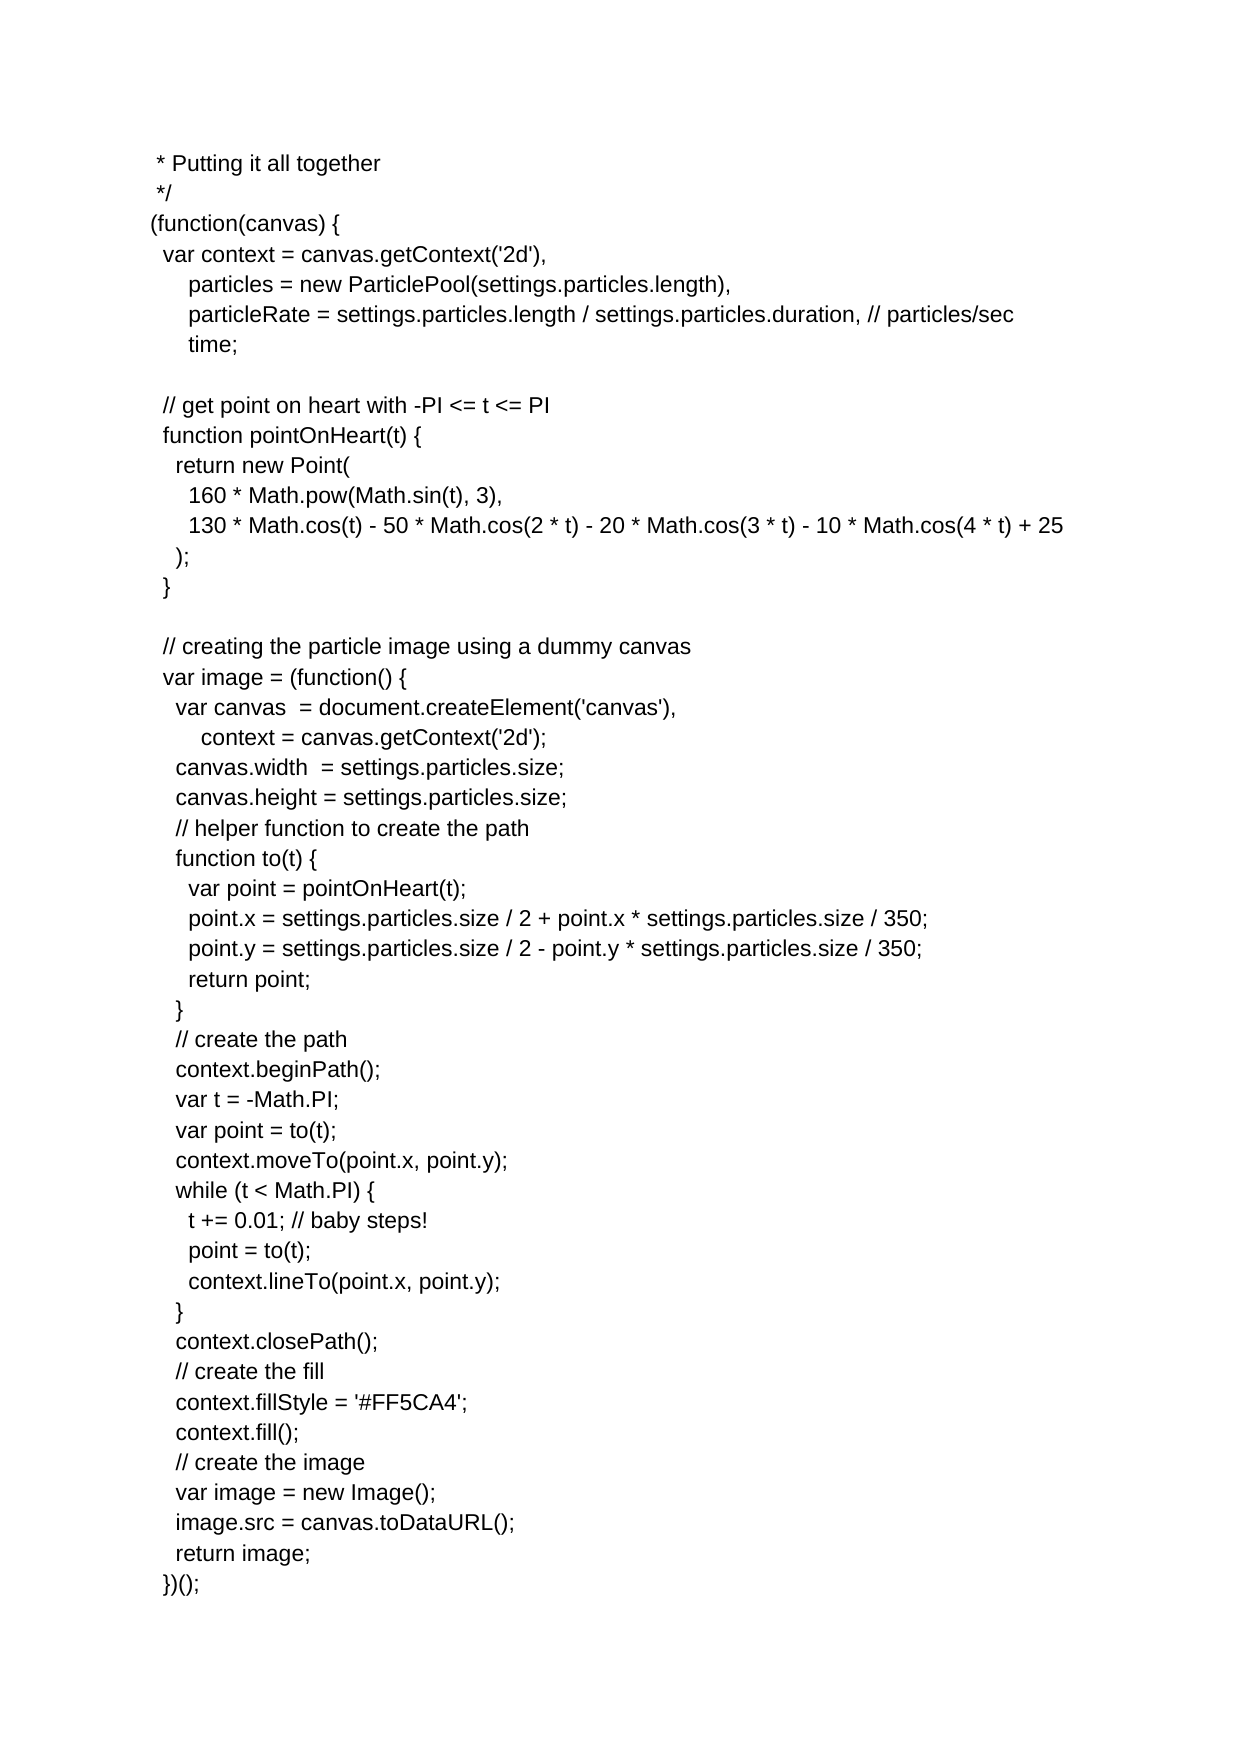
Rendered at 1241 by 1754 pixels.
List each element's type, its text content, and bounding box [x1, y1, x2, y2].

text point.y = settings.particles.size / 2 - point.y * settings.particles.size / 350; [150, 935, 1090, 962]
text } [150, 996, 1090, 1022]
text context.beginPath(); [150, 1056, 1090, 1083]
text image.src = canvas.toDataURL(); [150, 1509, 1090, 1536]
text } [150, 573, 1090, 599]
text */ [150, 180, 1090, 207]
text ); [150, 543, 1090, 569]
text var point = pointOnHeart(t); [150, 875, 1090, 901]
text return point; [150, 966, 1090, 992]
text var point = to(t); [150, 1117, 1090, 1143]
text // create the image [150, 1449, 1090, 1475]
text canvas.width = settings.particles.size; [150, 754, 1090, 781]
text (function(canvas) { [150, 210, 1090, 237]
text var context = canvas.getContext('2d'), [150, 241, 1090, 267]
text function pointOnHeart(t) { [150, 422, 1090, 448]
text context.lineTo(point.x, point.y); [150, 1268, 1090, 1294]
text context.moveTo(point.x, point.y); [150, 1147, 1090, 1173]
text particleRate = settings.particles.length / settings.particles.duration, // particles/sec [150, 301, 1090, 327]
text time; [150, 331, 1090, 358]
text return new Point( [150, 452, 1090, 478]
text canvas.height = settings.particles.size; [150, 784, 1090, 811]
text } [150, 1298, 1090, 1324]
text context.closePath(); [150, 1328, 1090, 1354]
text // helper function to create the path [150, 814, 1090, 841]
text return image; [150, 1539, 1090, 1566]
text var image = new Image(); [150, 1479, 1090, 1506]
text var canvas = document.createElement('canvas'), [150, 694, 1090, 720]
text // get point on heart with -PI <= t <= PI [150, 392, 1090, 418]
text // create the fill [150, 1358, 1090, 1385]
text point = to(t); [150, 1237, 1090, 1264]
text // creating the particle image using a dummy canvas [150, 633, 1090, 660]
text context = canvas.getContext('2d'); [150, 724, 1090, 750]
text 160 * Math.pow(Math.sin(t), 3), [150, 482, 1090, 509]
text 130 * Math.cos(t) - 50 * Math.cos(2 * t) - 20 * Math.cos(3 * t) - 10 * Math.cos(4 * t) + 25 [150, 512, 1090, 539]
text context.fillStyle = '#FF5CA4'; [150, 1388, 1090, 1415]
text // create the path [150, 1026, 1090, 1052]
text })(); [150, 1570, 1090, 1596]
text while (t < Math.PI) { [150, 1177, 1090, 1203]
text particles = new ParticlePool(settings.particles.length), [150, 271, 1090, 297]
text context.fill(); [150, 1419, 1090, 1445]
text * Putting it all together [150, 150, 1090, 176]
text function to(t) { [150, 845, 1090, 871]
text t += 0.01; // baby steps! [150, 1207, 1090, 1234]
text var image = (function() { [150, 663, 1090, 690]
text var t = -Math.PI; [150, 1086, 1090, 1113]
text point.x = settings.particles.size / 2 + point.x * settings.particles.size / 350; [150, 905, 1090, 932]
